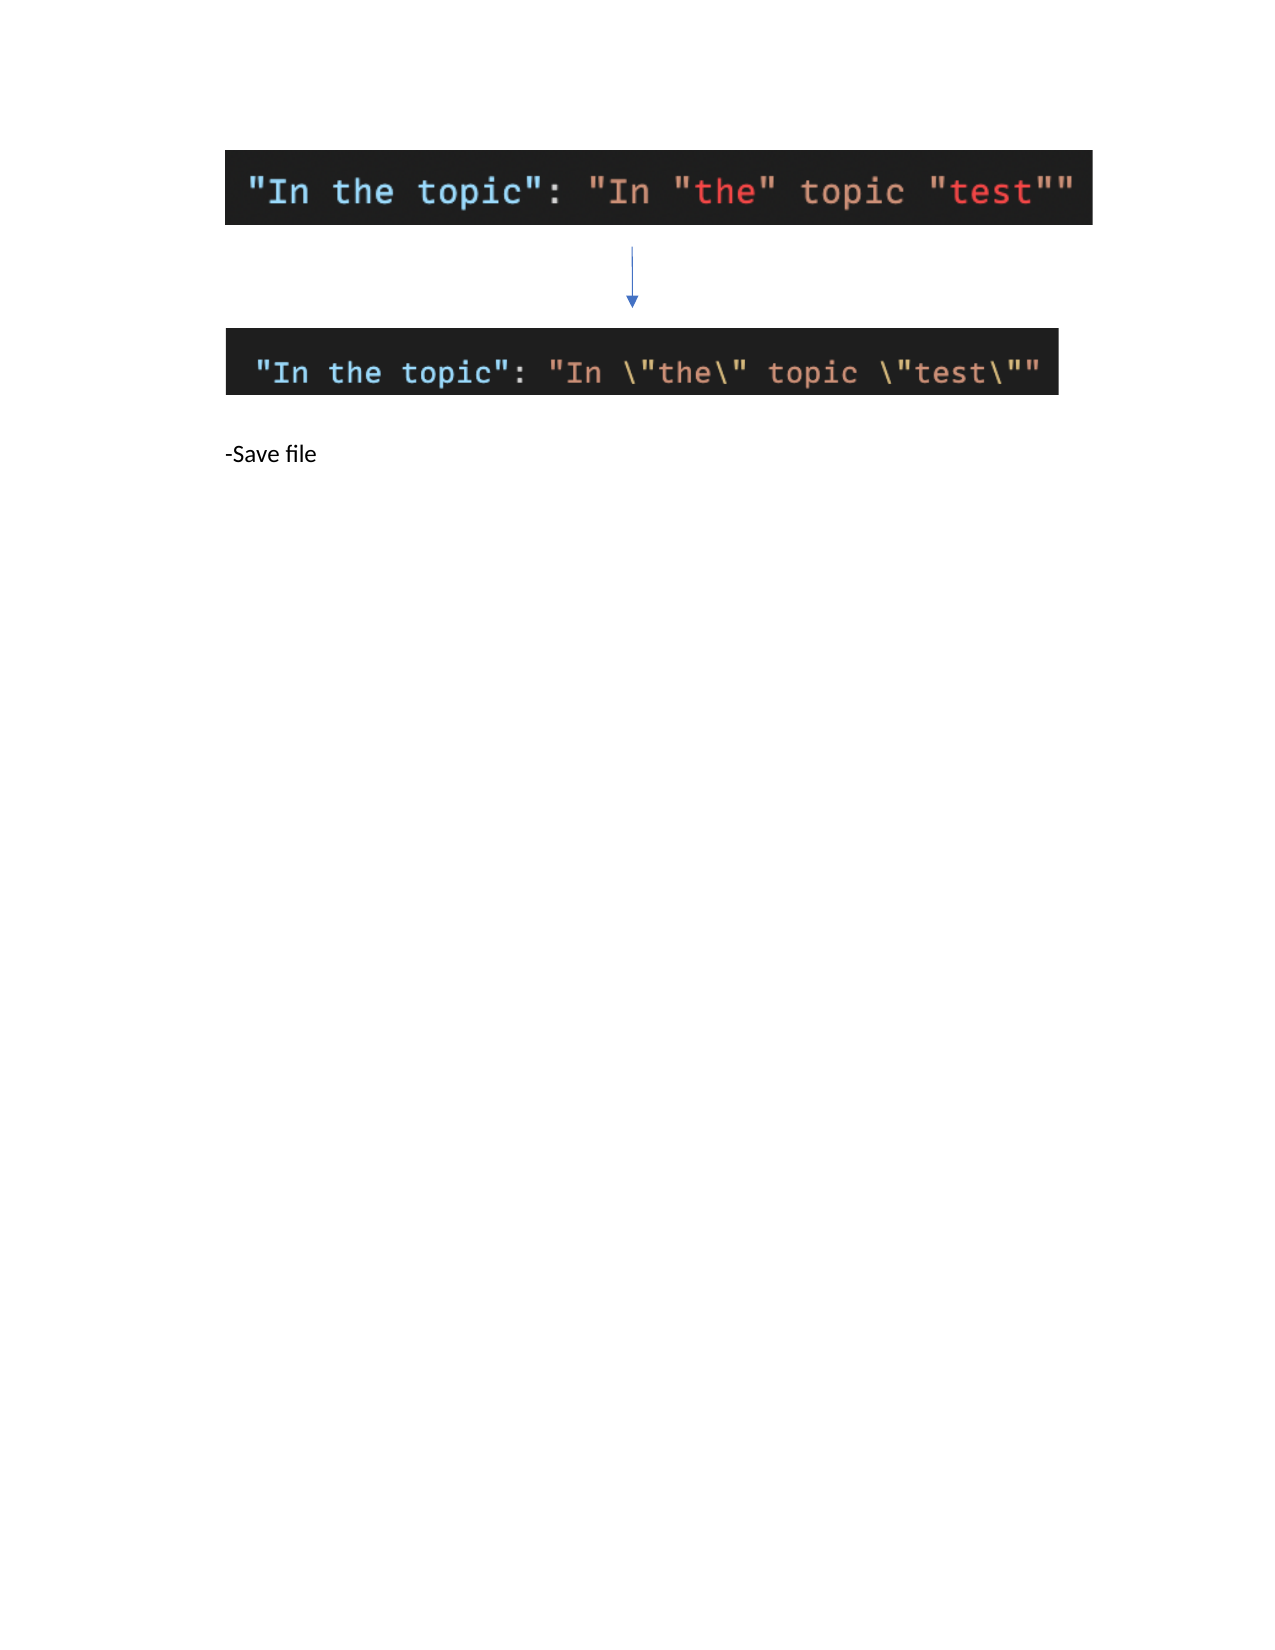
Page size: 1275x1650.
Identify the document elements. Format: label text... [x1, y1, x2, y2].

list -Save file [225, 438, 1125, 468]
picture [225, 328, 1059, 395]
picture [225, 150, 1093, 225]
